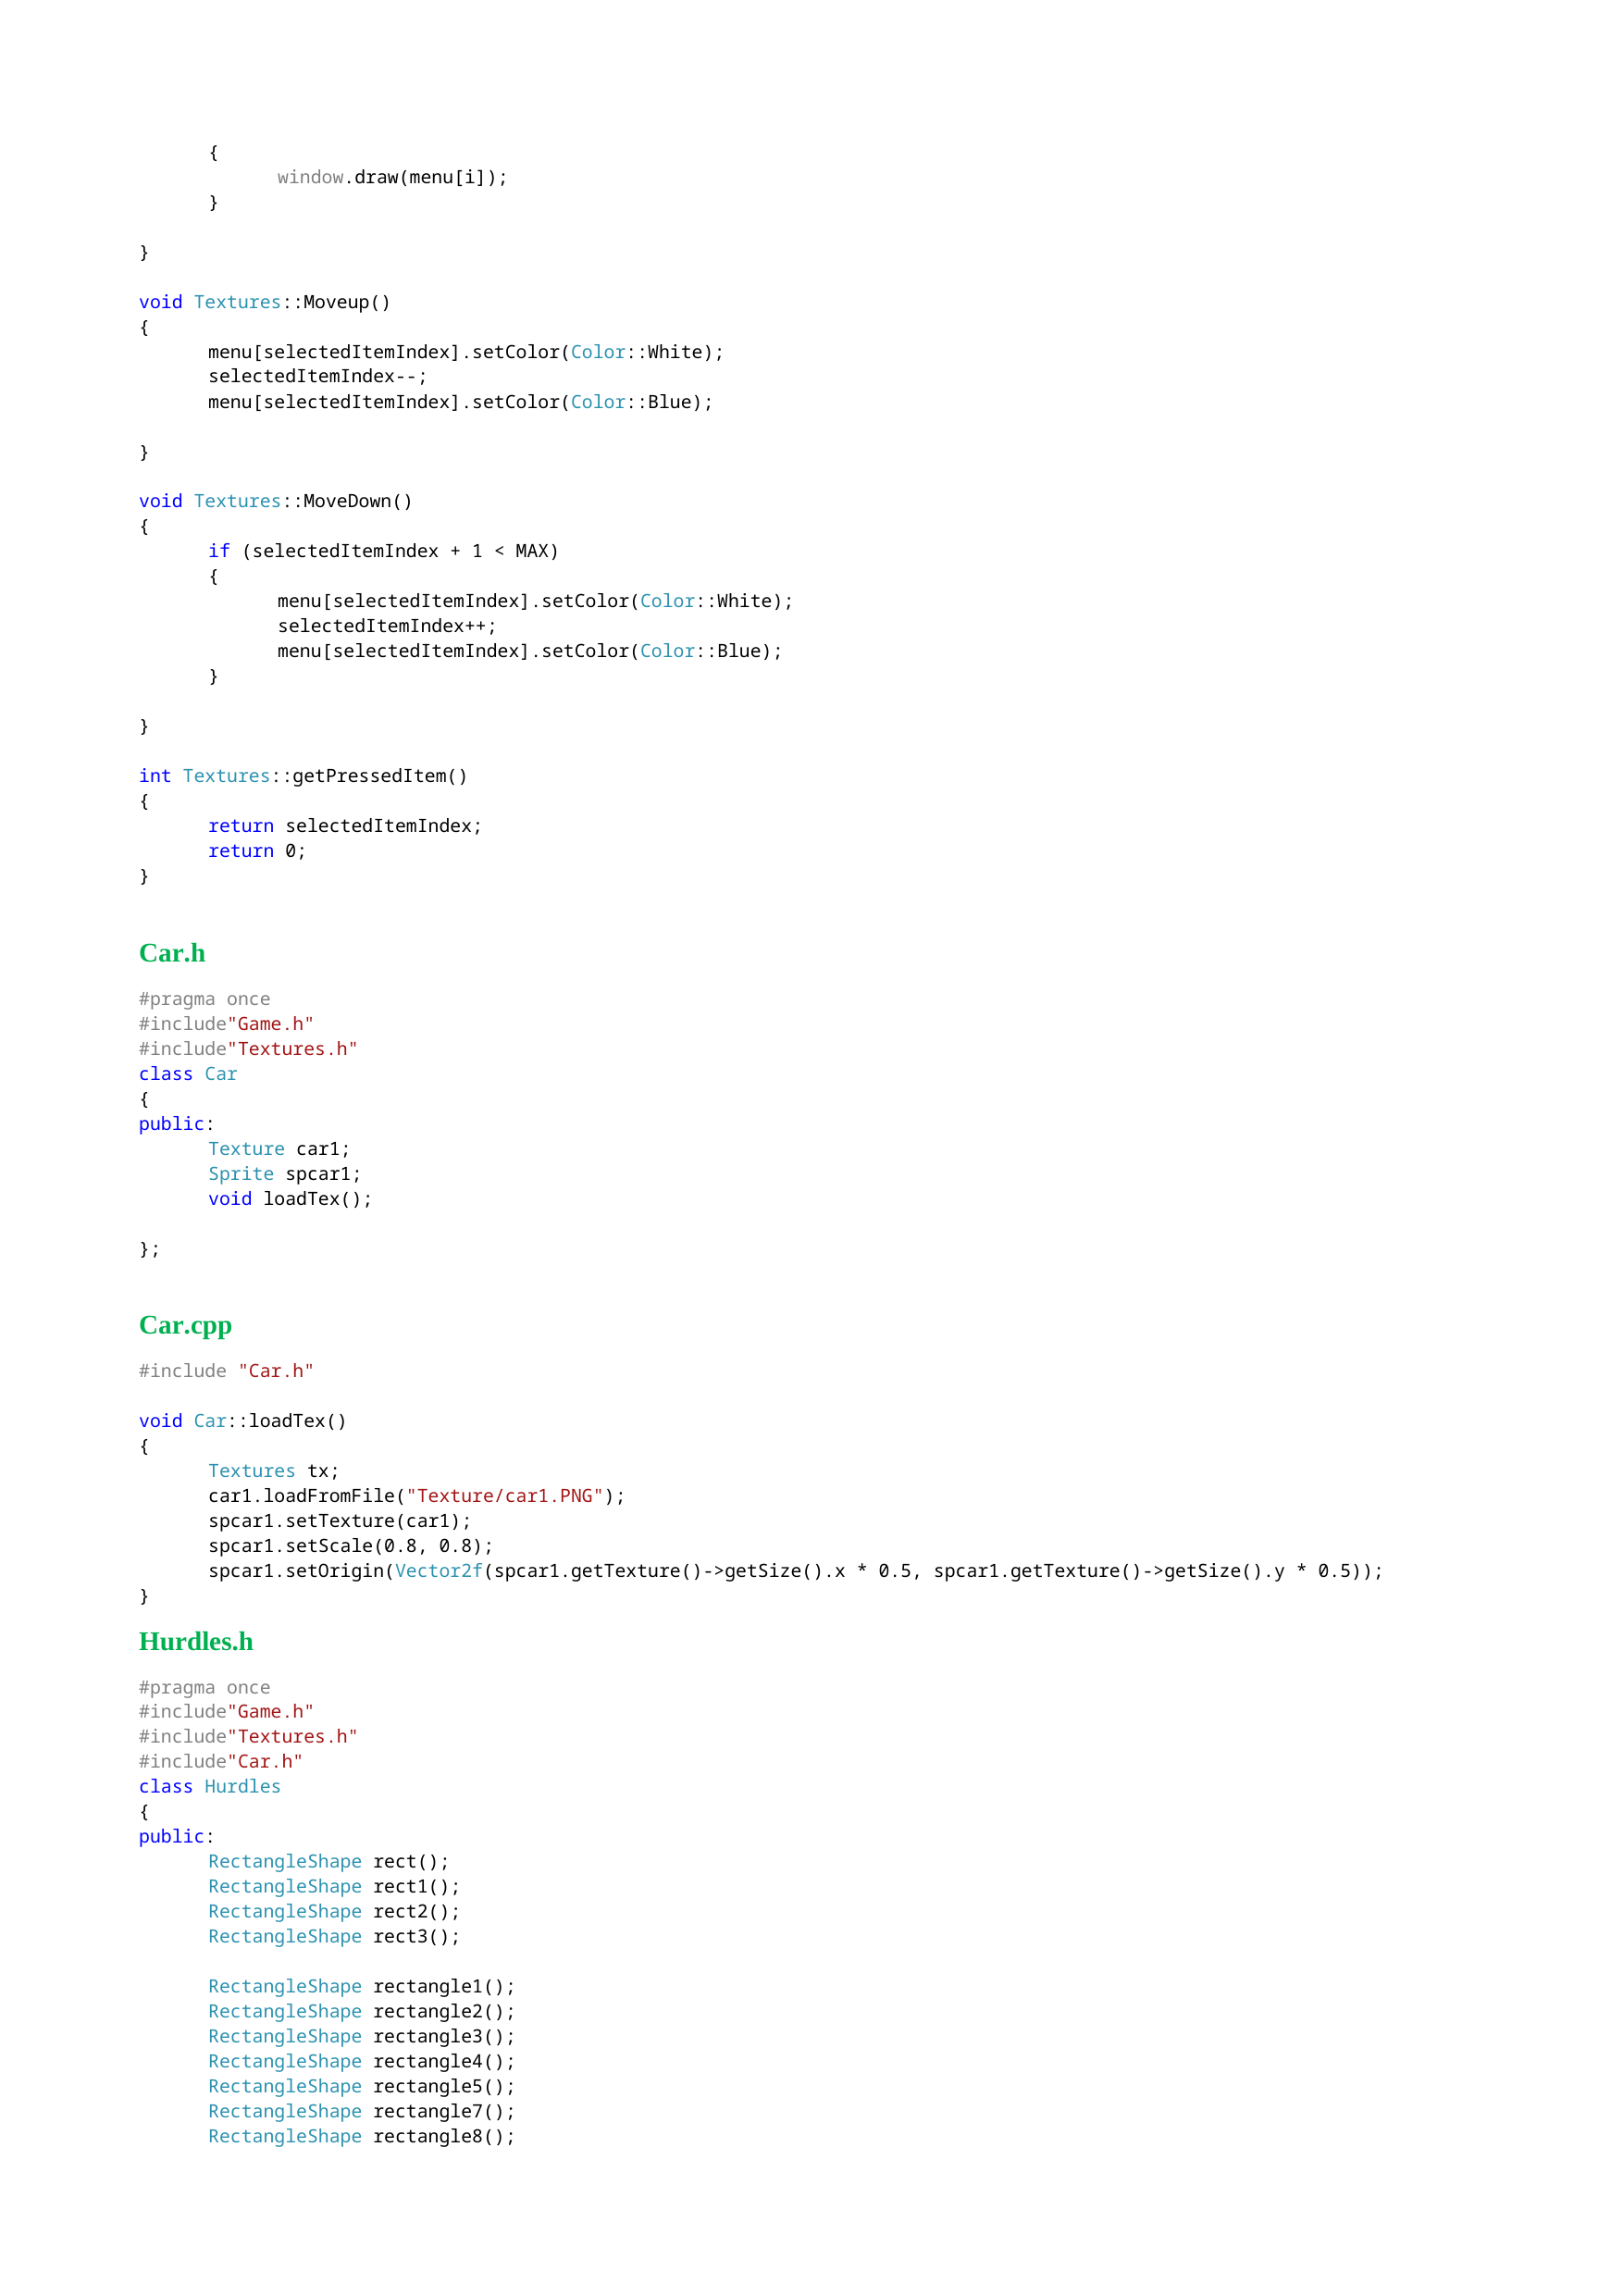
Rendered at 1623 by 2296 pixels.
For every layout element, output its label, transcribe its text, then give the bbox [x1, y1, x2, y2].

text Sprite spcar1; [139, 1160, 1484, 1185]
text } [139, 664, 1484, 688]
text #include"Car.h" [139, 1749, 1484, 1774]
text { [139, 1433, 1484, 1458]
text RectangleShape rect2(); [139, 1899, 1484, 1923]
text RectangleShape rect(); [139, 1849, 1484, 1873]
text #include"Textures.h" [139, 1036, 1484, 1061]
text int Textures::getPressedItem() [139, 763, 1484, 788]
text Hurdles.h [139, 1625, 1484, 1656]
text { [139, 1799, 1484, 1824]
text { [139, 139, 1484, 164]
text } [139, 189, 1484, 214]
text void Textures::MoveDown() [139, 489, 1484, 514]
text public: [139, 1111, 1484, 1136]
text { [139, 1086, 1484, 1111]
text RectangleShape rect1(); [139, 1873, 1484, 1899]
text RectangleShape rectangle4(); [139, 2048, 1484, 2073]
text #include"Game.h" [139, 1699, 1484, 1724]
text }; [139, 1235, 1484, 1260]
text class Car [139, 1061, 1484, 1086]
text menu[selectedItemIndex].setColor(Color::Blue); [139, 389, 1484, 414]
text void Textures::Moveup() [139, 289, 1484, 314]
text } [139, 714, 1484, 738]
text void loadTex(); [139, 1185, 1484, 1210]
text RectangleShape rectangle3(); [139, 2023, 1484, 2048]
text { [139, 788, 1484, 813]
text RectangleShape rect3(); [139, 1923, 1484, 1949]
text Texture car1; [139, 1136, 1484, 1160]
text spcar1.setTexture(car1); [139, 1508, 1484, 1533]
text public: [139, 1824, 1484, 1849]
text selectedItemIndex++; [139, 614, 1484, 638]
text } [139, 439, 1484, 464]
text void Car::loadTex() [139, 1408, 1484, 1433]
text #pragma once [139, 986, 1484, 1011]
text RectangleShape rectangle7(); [139, 2098, 1484, 2123]
text #include"Textures.h" [139, 1724, 1484, 1749]
text } [139, 1582, 1484, 1607]
text RectangleShape rectangle5(); [139, 2073, 1484, 2098]
text Textures tx; [139, 1458, 1484, 1483]
text { [139, 514, 1484, 539]
text } [139, 863, 1484, 887]
text RectangleShape rectangle2(); [139, 1998, 1484, 2023]
text RectangleShape rectangle1(); [139, 1973, 1484, 1998]
text { [139, 314, 1484, 339]
text Car.cpp [139, 1309, 1484, 1340]
text { [139, 564, 1484, 589]
text return 0; [139, 838, 1484, 863]
text #include "Car.h" [139, 1358, 1484, 1383]
text return selectedItemIndex; [139, 813, 1484, 838]
text RectangleShape rectangle8(); [139, 2123, 1484, 2148]
text Car.h [139, 937, 1484, 968]
text menu[selectedItemIndex].setColor(Color::White); [139, 339, 1484, 364]
text #pragma once [139, 1674, 1484, 1699]
text if (selectedItemIndex + 1 < MAX) [139, 539, 1484, 564]
text class Hurdles [139, 1774, 1484, 1799]
text car1.loadFromFile("Texture/car1.PNG"); [139, 1483, 1484, 1508]
text } [139, 239, 1484, 264]
text #include"Game.h" [139, 1011, 1484, 1036]
text window.draw(menu[i]); [139, 164, 1484, 189]
text menu[selectedItemIndex].setColor(Color::Blue); [139, 638, 1484, 664]
text selectedItemIndex--; [139, 364, 1484, 389]
text spcar1.setScale(0.8, 0.8); [139, 1533, 1484, 1558]
text menu[selectedItemIndex].setColor(Color::White); [139, 589, 1484, 614]
text spcar1.setOrigin(Vector2f(spcar1.getTexture()->getSize().x * 0.5, spcar1.getTexture()->getSize().y * 0.5)); [139, 1558, 1484, 1582]
